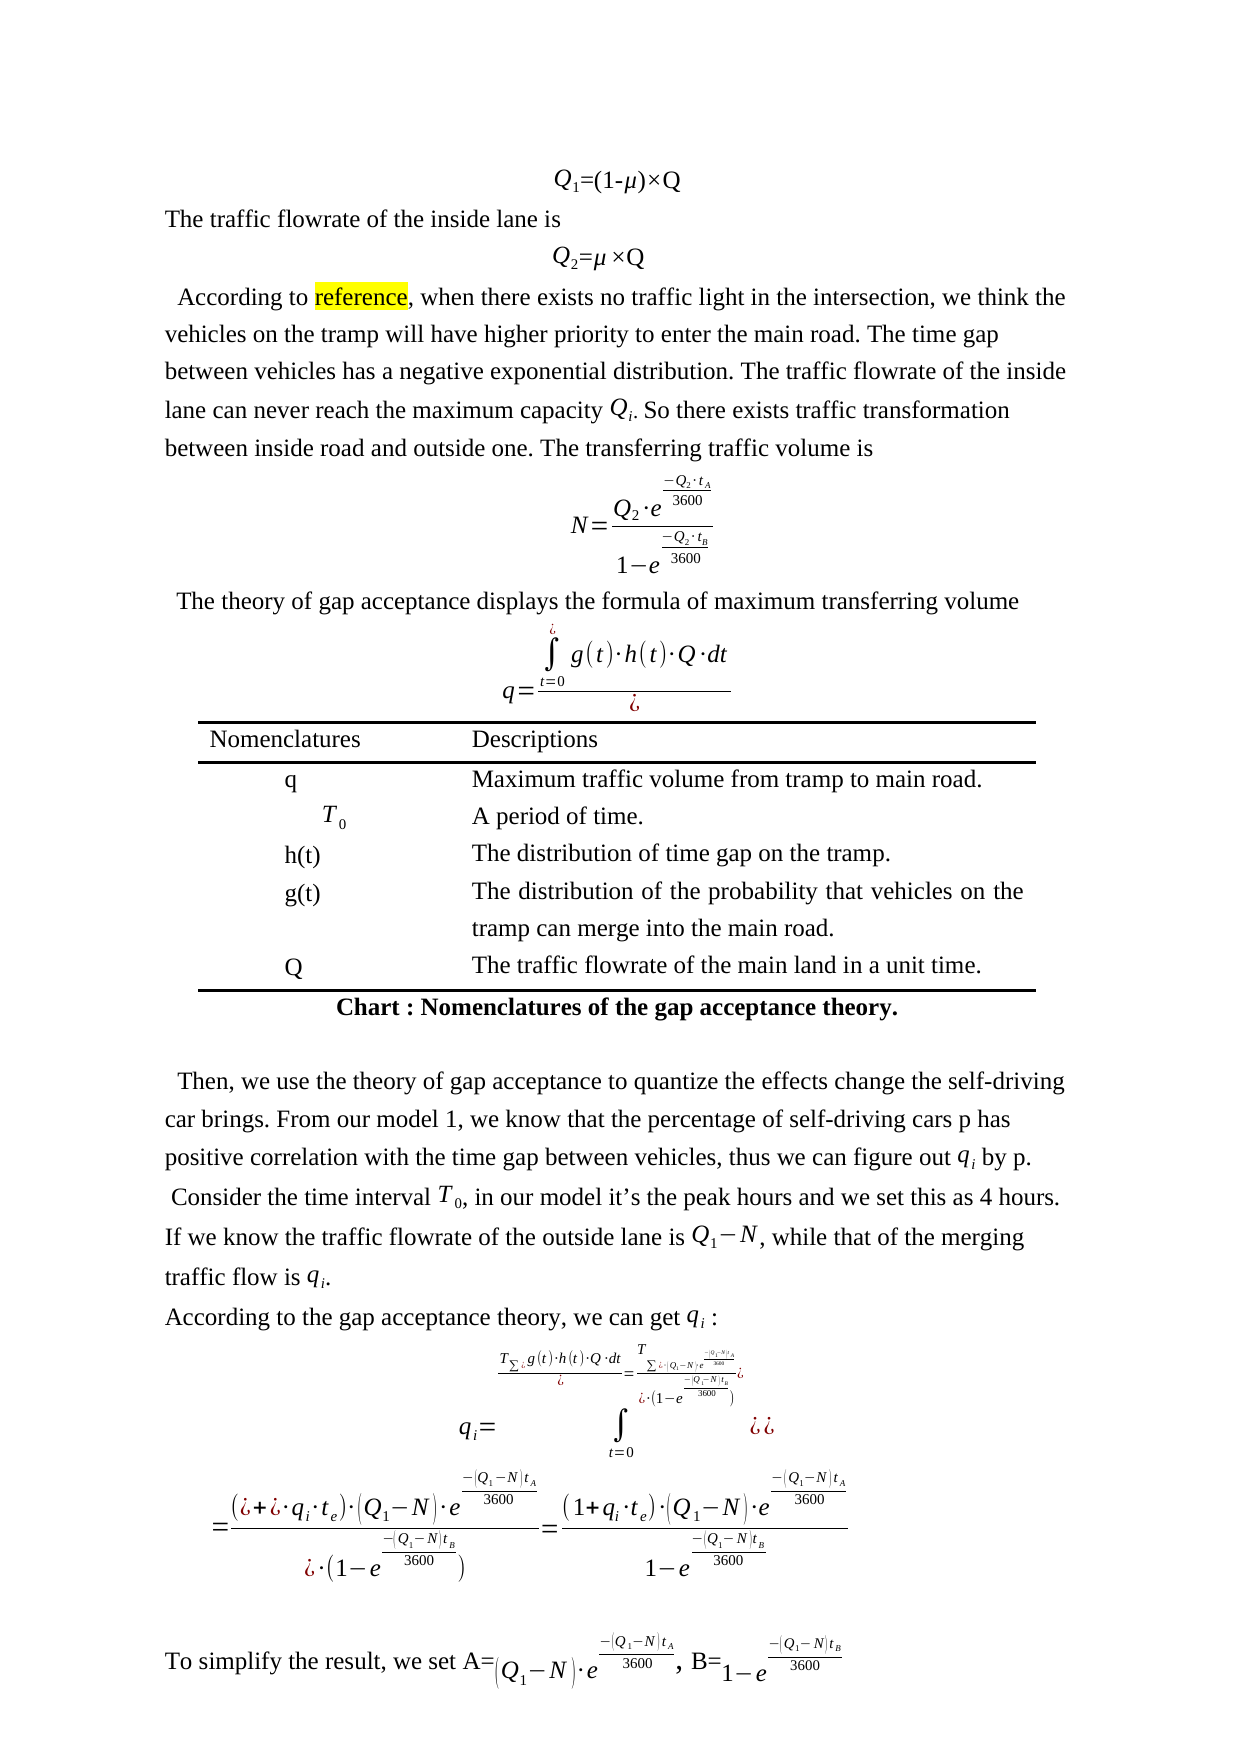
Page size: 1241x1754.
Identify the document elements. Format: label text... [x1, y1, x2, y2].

text =(1-)Q [164, 164, 1069, 196]
text According to the gap acceptance theory, we can get : [164, 1301, 1069, 1332]
text Chart : Nomenclatures of the gap acceptance theory. [164, 992, 1069, 1021]
text To simplify the result, we set A=, B= [164, 1632, 1069, 1689]
text = [164, 1469, 1069, 1584]
table_header Descriptions [460, 724, 1036, 761]
text The traffic flowrate of the inside lane is [164, 204, 1069, 233]
table_header Nomenclatures [198, 724, 460, 761]
text Then, we use the theory of gap acceptance to quantize the effects change the self-driving car brings. From our model 1, we know that the percentage of self-driving cars p has positive correlation with the time gap between vehicles, thus we can figure out by p. [164, 1066, 1069, 1172]
text =Q [227, 242, 1069, 273]
text The theory of gap acceptance displays the formula of maximum transferring volume [164, 586, 1069, 615]
table_cell Maximum traffic volume from tramp to main road. A period of time. The distribution of time gap on the tramp. The distribution of the probability that vehicles on the tramp can merge into the main road. The traffic flowrate of the main land in a unit time. [460, 764, 1036, 989]
table_cell q h(t) g(t) Q [198, 764, 460, 989]
text According to reference, when there exists no traffic light in the intersection, we think the vehicles on the tramp will have higher priority to enter the main road. The time gap between vehicles has a negative exponential distribution. The traffic flowrate of the inside lane can never reach the maximum capacity . So there exists traffic transformation between inside road and outside one. The transferring traffic volume is [164, 282, 1069, 462]
text Consider the time interval , in our model it’s the peak hours and we set this as 4 hours. If we know the traffic flowrate of the outside lane is , while that of the merging traffic flow is . [164, 1181, 1069, 1292]
